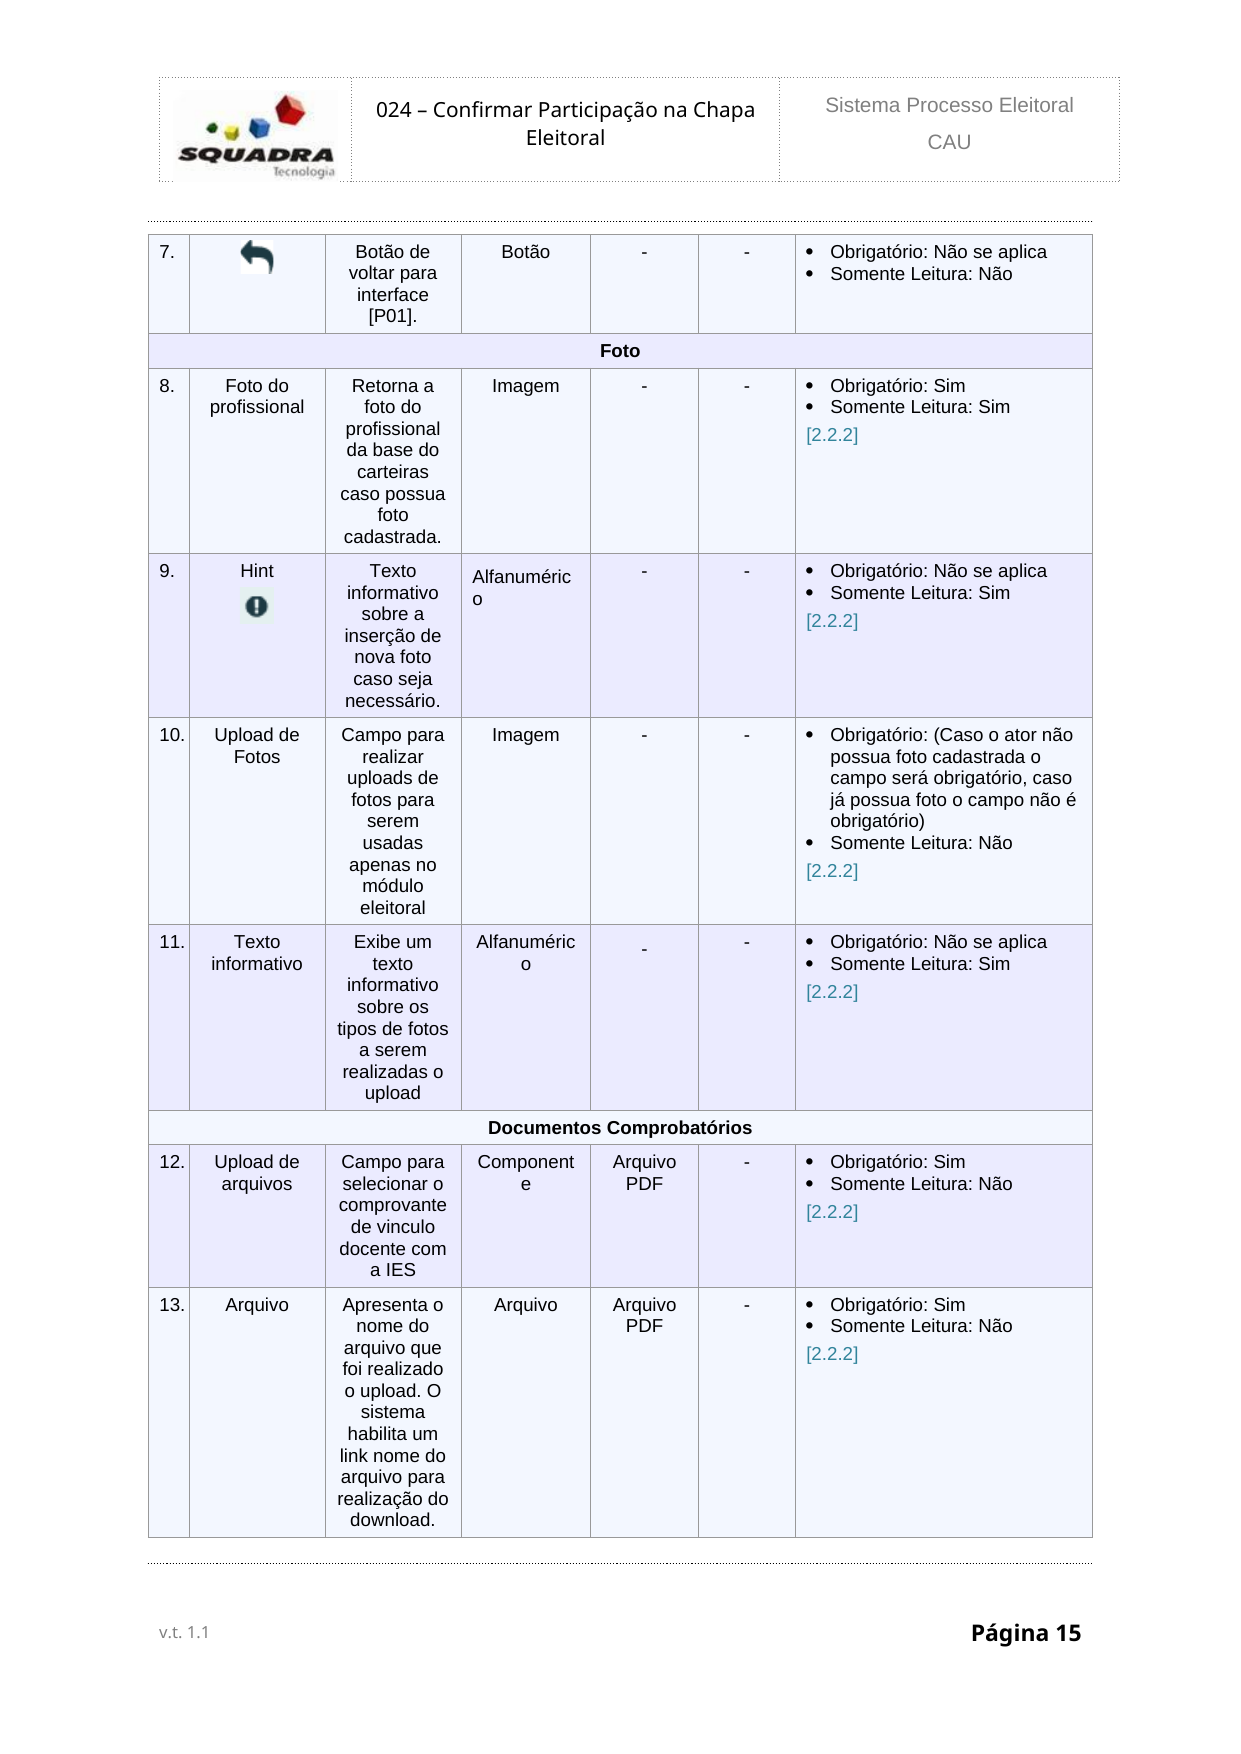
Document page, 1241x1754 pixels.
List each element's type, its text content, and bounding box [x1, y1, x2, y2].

table_cell Arquivo PDF [591, 1145, 698, 1287]
table_cell - [699, 369, 795, 553]
table_cell [149, 925, 189, 1110]
table_cell Upload de Fotos [190, 718, 325, 924]
table_cell Texto informativo sobre a inserção de nova foto caso seja necessário. [326, 554, 461, 717]
table_cell - [699, 1288, 795, 1537]
table_cell Arquivo PDF [591, 1288, 698, 1537]
table_cell Retorna a foto do profissional da base do carteiras caso possua foto cadastrada. [326, 369, 461, 553]
table_cell Alfanumérico [462, 554, 590, 717]
table_cell [190, 235, 325, 333]
table_cell Foto [149, 334, 1092, 368]
table_cell Alfanumérico [462, 925, 590, 1110]
table_cell - [591, 235, 698, 333]
table_cell - [699, 925, 795, 1110]
table_cell Componente [462, 1145, 590, 1287]
table_cell Campo para selecionar o comprovante de vinculo docente com a IES [326, 1145, 461, 1287]
table_cell Obrigatório: Sim Somente Leitura: Sim [2.2.2] [796, 369, 1092, 553]
table_cell [149, 1288, 189, 1537]
table_cell - [591, 718, 698, 924]
table_cell Arquivo [190, 1288, 325, 1537]
table_cell - [699, 554, 795, 717]
table_cell [149, 369, 189, 553]
table_cell Obrigatório: Não se aplica Somente Leitura: Sim [2.2.2] [796, 554, 1092, 717]
table_cell Texto informativo [190, 925, 325, 1110]
picture [172, 90, 339, 182]
table_cell Apresenta o nome do arquivo que foi realizado o upload. O sistema habilita um link nome do arquivo para realização do download. [326, 1288, 461, 1537]
table_cell Botão [462, 235, 590, 333]
table_cell - [591, 925, 698, 1110]
table_cell Exibe um texto informativo sobre os tipos de fotos a serem realizadas o upload [326, 925, 461, 1110]
table_cell Obrigatório: (Caso o ator não possua foto cadastrada o campo será obrigatório, caso já possua foto o campo não é obrigatório) Somente Leitura: Não [2.2.2] [796, 718, 1092, 924]
table_cell - [699, 235, 795, 333]
table_cell - [591, 369, 698, 553]
table_cell Upload de arquivos [190, 1145, 325, 1287]
table_cell Obrigatório: Sim Somente Leitura: Não [2.2.2] [796, 1288, 1092, 1537]
table_cell [149, 235, 189, 333]
table_cell [149, 554, 189, 717]
table_cell [149, 718, 189, 924]
table_cell Hint [190, 554, 325, 717]
table_cell Documentos Comprobatórios [149, 1111, 1092, 1144]
table_cell Obrigatório: Não se aplica Somente Leitura: Não [796, 235, 1092, 333]
picture [239, 587, 274, 624]
table_cell - [699, 718, 795, 924]
table_cell Imagem [462, 369, 590, 553]
table_cell Imagem [462, 718, 590, 924]
table_cell [149, 1145, 189, 1287]
table_cell Obrigatório: Sim Somente Leitura: Não [2.2.2] [796, 1145, 1092, 1287]
picture [240, 240, 274, 274]
table_cell Arquivo [462, 1288, 590, 1537]
table_cell Foto do profissional [190, 369, 325, 553]
table_cell Obrigatório: Não se aplica Somente Leitura: Sim [2.2.2] [796, 925, 1092, 1110]
table_cell Campo para realizar uploads de fotos para serem usadas apenas no módulo eleitoral [326, 718, 461, 924]
table_cell Botão de voltar para interface [P01]. [326, 235, 461, 333]
table_cell - [591, 554, 698, 717]
table_cell - [699, 1145, 795, 1287]
